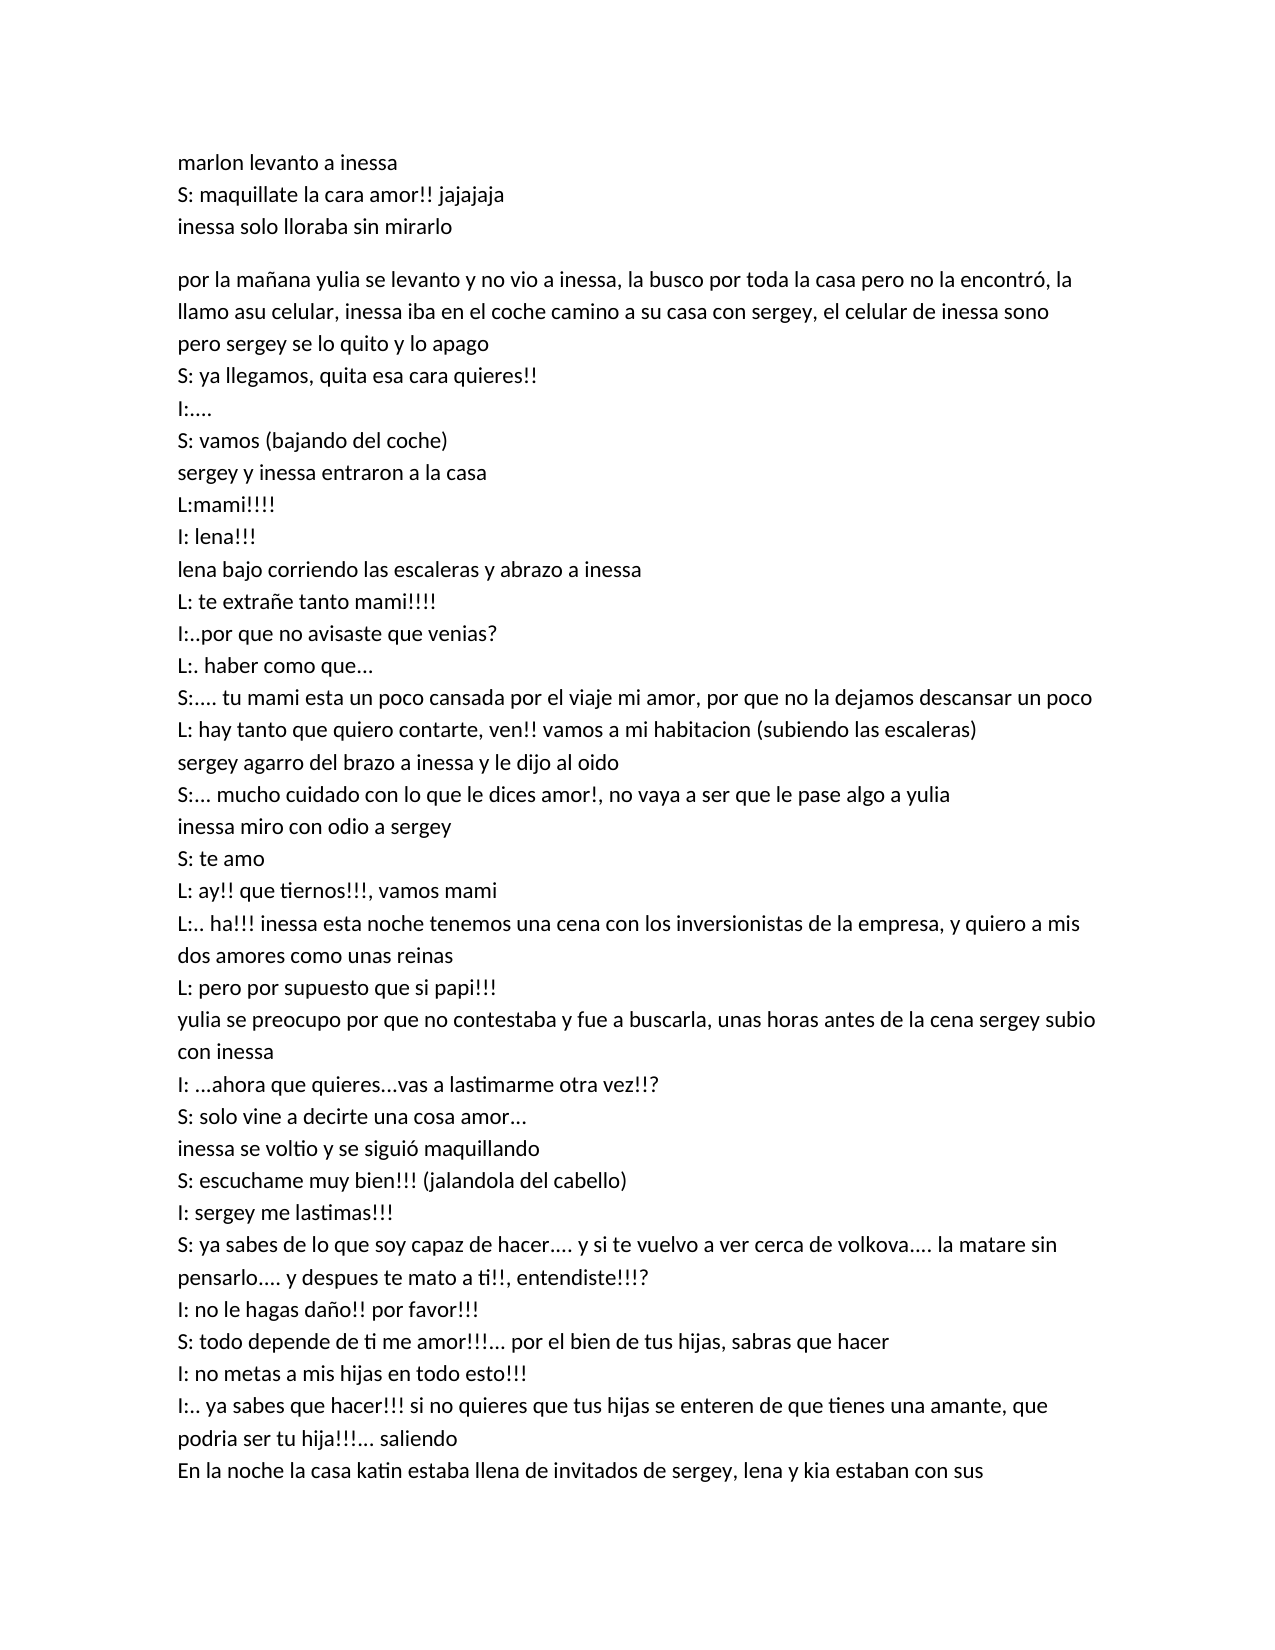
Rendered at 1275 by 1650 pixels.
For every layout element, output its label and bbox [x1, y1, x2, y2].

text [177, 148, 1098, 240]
text [177, 265, 1098, 1484]
